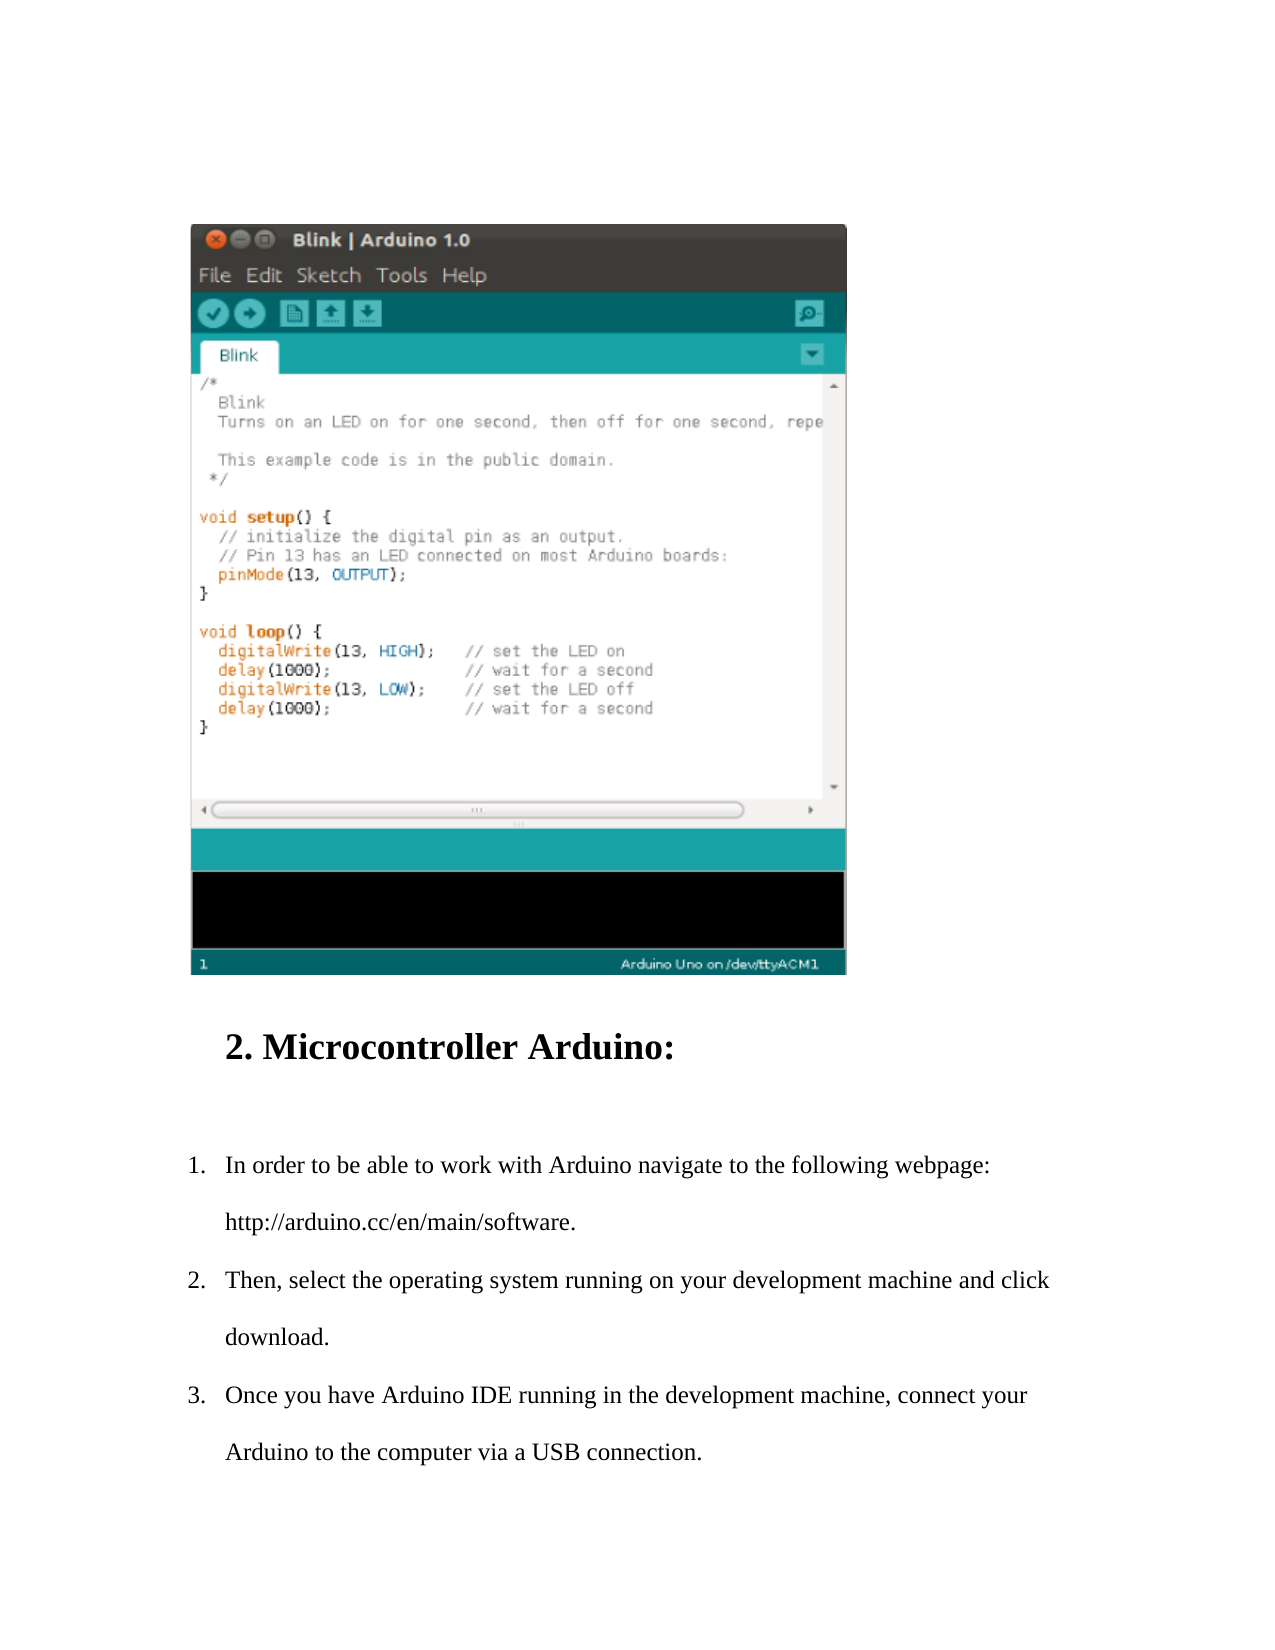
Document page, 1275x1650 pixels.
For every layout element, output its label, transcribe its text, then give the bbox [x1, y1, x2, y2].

list Then, select the operating system running on your development machine and click download. [187, 1265, 1087, 1351]
list In order to be able to work with Arduino navigate to the following webpage: http://arduino.cc/en/main/software. [187, 1150, 1087, 1236]
list Once you have Arduino IDE running in the development machine, connect your Arduino to the computer via a USB connection. [187, 1380, 1087, 1466]
picture [190, 224, 847, 975]
